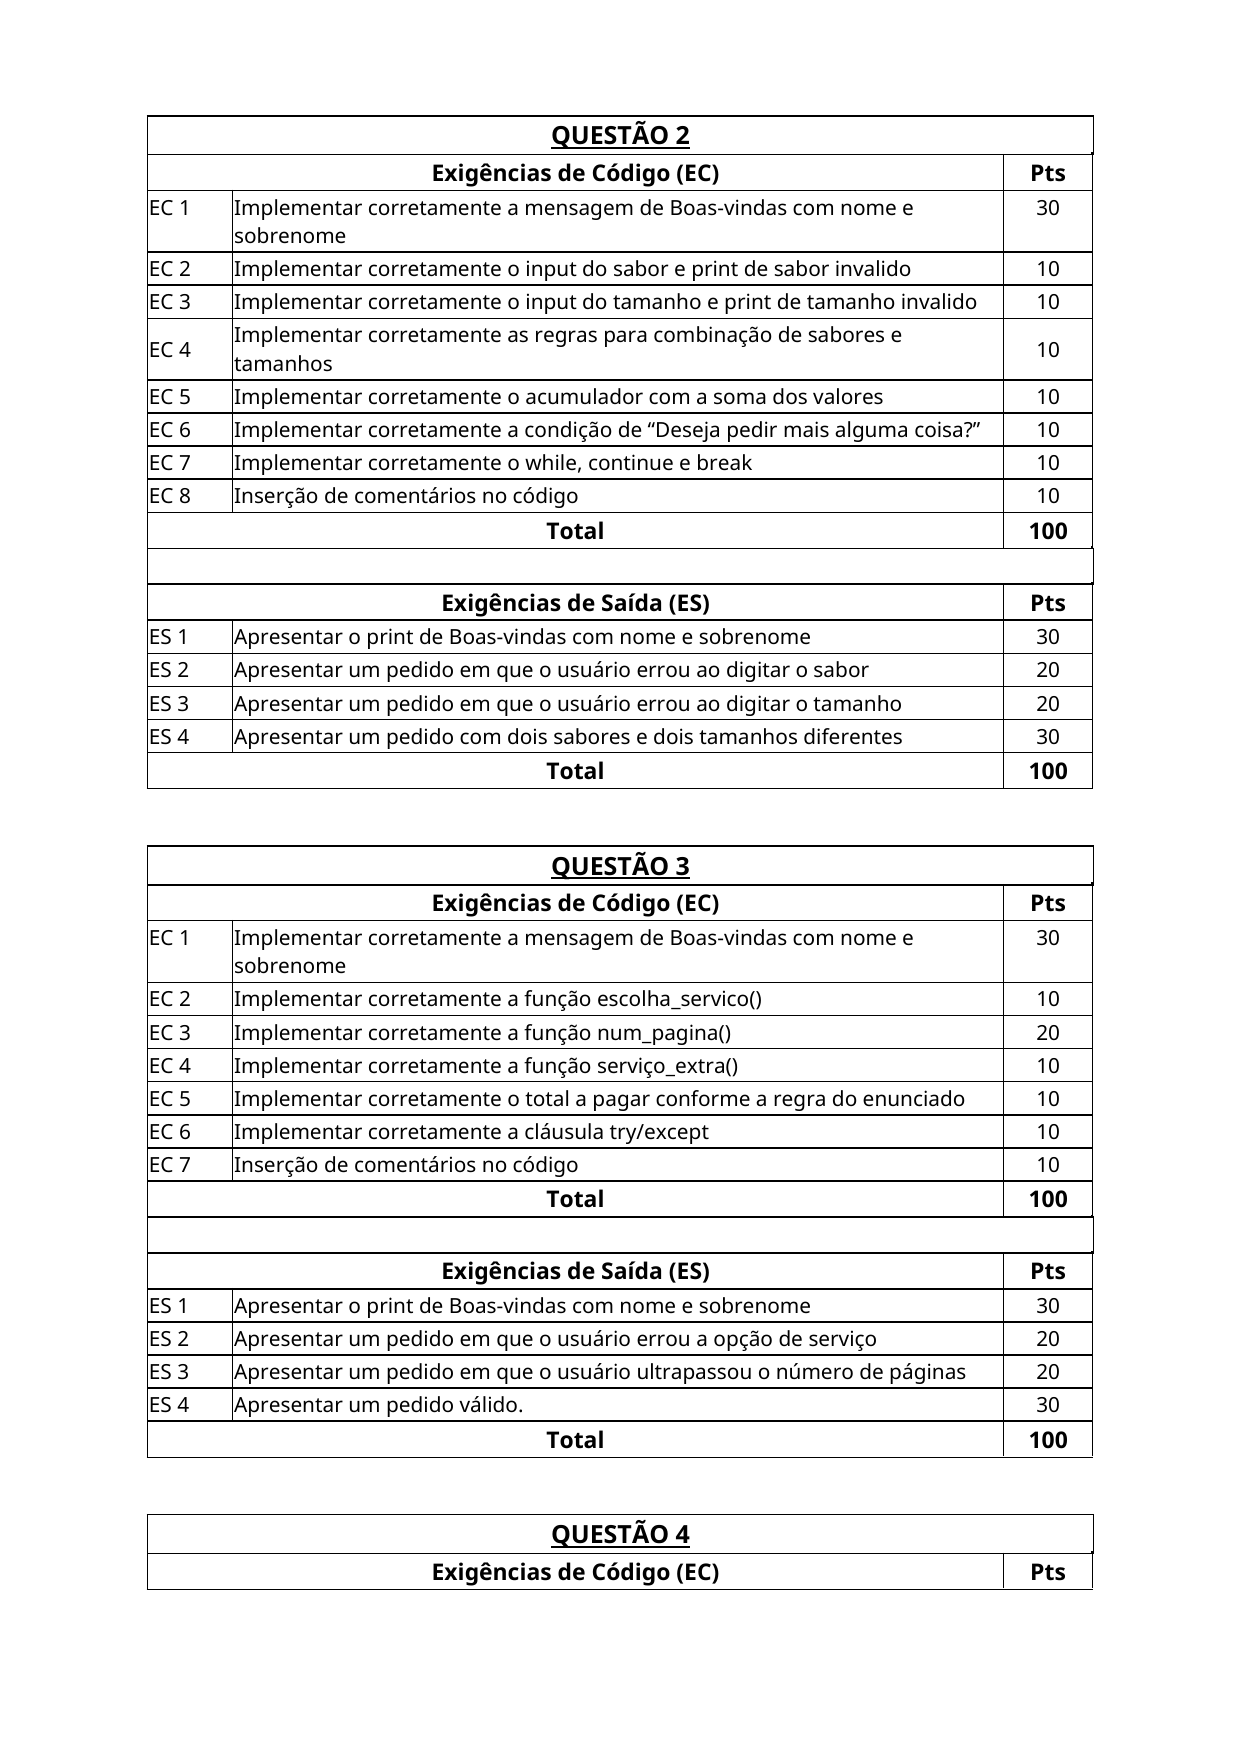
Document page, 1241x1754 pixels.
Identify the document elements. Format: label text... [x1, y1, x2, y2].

table_cell ES 4 [148, 720, 232, 752]
table_cell Apresentar o print de Boas-vindas com nome e sobrenome [233, 1290, 1003, 1321]
table_cell EC 2 [148, 253, 232, 284]
table_cell Implementar corretamente a função serviço_extra() [233, 1049, 1003, 1081]
table_cell Exigências de Saída (ES) [148, 585, 1003, 619]
table_cell Total [148, 1422, 1003, 1456]
table_cell 100 [1004, 1182, 1092, 1216]
table_cell 10 [1004, 319, 1092, 379]
table_cell 10 [1004, 983, 1092, 1014]
table_cell EC 4 [148, 319, 232, 379]
table_header QUESTÃO 4 [148, 1515, 1093, 1552]
table_cell EC 3 [148, 1016, 232, 1048]
table_cell 20 [1004, 1016, 1092, 1048]
table_cell Apresentar um pedido em que o usuário ultrapassou o número de páginas [233, 1356, 1003, 1387]
table_cell 10 [1004, 414, 1092, 445]
table_cell Apresentar um pedido em que o usuário errou ao digitar o tamanho [233, 687, 1003, 719]
table_cell 10 [1004, 286, 1092, 317]
table_cell Implementar corretamente o while, continue e break [233, 447, 1003, 478]
table_cell 10 [1004, 1082, 1092, 1114]
table_cell 100 [1004, 513, 1092, 547]
table_cell Pts [1004, 1254, 1092, 1288]
table_cell Implementar corretamente as regras para combinação de sabores e tamanhos [233, 319, 1003, 379]
table_cell 10 [1004, 1149, 1092, 1180]
table_cell 30 [1004, 191, 1092, 251]
table_cell EC 1 [148, 921, 232, 981]
table_cell Total [148, 513, 1003, 547]
table_cell 10 [1004, 480, 1092, 511]
table_cell Pts [1004, 585, 1092, 619]
table_cell ES 2 [148, 654, 232, 686]
table_cell ES 1 [148, 621, 232, 652]
table_cell Inserção de comentários no código [233, 480, 1003, 511]
table_cell 30 [1004, 621, 1092, 652]
table_cell 20 [1004, 1356, 1092, 1387]
table_cell [148, 1218, 1093, 1252]
table_cell Apresentar um pedido válido. [233, 1389, 1003, 1420]
table_cell 20 [1004, 654, 1092, 686]
table_cell Exigências de Código (EC) [148, 1554, 1003, 1588]
table_cell Implementar corretamente a mensagem de Boas-vindas com nome e sobrenome [233, 191, 1003, 251]
table_cell Inserção de comentários no código [233, 1149, 1003, 1180]
table_cell Exigências de Saída (ES) [148, 1254, 1003, 1288]
table_cell Apresentar um pedido em que o usuário errou ao digitar o sabor [233, 654, 1003, 686]
table_cell Exigências de Código (EC) [148, 155, 1003, 189]
table_cell Implementar corretamente o input do tamanho e print de tamanho invalido [233, 286, 1003, 317]
table_cell Pts [1004, 155, 1092, 189]
table_cell Exigências de Código (EC) [148, 886, 1003, 920]
table_cell 10 [1004, 381, 1092, 412]
table_cell 30 [1004, 1389, 1092, 1420]
table_cell Implementar corretamente a mensagem de Boas-vindas com nome e sobrenome [233, 921, 1003, 981]
table_cell Implementar corretamente a função num_pagina() [233, 1016, 1003, 1048]
table_cell Total [148, 753, 1003, 788]
table_cell 10 [1004, 1049, 1092, 1081]
table_cell EC 6 [148, 414, 232, 445]
table_cell 30 [1004, 921, 1092, 981]
table_cell 100 [1004, 753, 1092, 788]
table_header QUESTÃO 2 [148, 117, 1093, 154]
table_cell EC 3 [148, 286, 232, 317]
table_cell EC 4 [148, 1049, 232, 1081]
table_cell EC 7 [148, 1149, 232, 1180]
table_header QUESTÃO 3 [148, 847, 1093, 884]
table_cell Apresentar um pedido com dois sabores e dois tamanhos diferentes [233, 720, 1003, 752]
table_cell EC 5 [148, 381, 232, 412]
table_cell 20 [1004, 1323, 1092, 1354]
table_cell EC 8 [148, 480, 232, 511]
table_cell Total [148, 1182, 1003, 1216]
table_cell EC 6 [148, 1116, 232, 1147]
table_cell [148, 549, 1093, 583]
table_cell 20 [1004, 687, 1092, 719]
table_cell EC 5 [148, 1082, 232, 1114]
table_cell ES 3 [148, 1356, 232, 1387]
table_cell EC 2 [148, 983, 232, 1014]
table_cell 10 [1004, 253, 1092, 284]
table_cell Implementar corretamente o total a pagar conforme a regra do enunciado [233, 1082, 1003, 1114]
table_cell EC 1 [148, 191, 232, 251]
table_cell Implementar corretamente a cláusula try/except [233, 1116, 1003, 1147]
table_cell 30 [1004, 720, 1092, 752]
table_cell ES 1 [148, 1290, 232, 1321]
table_cell Implementar corretamente a condição de “Deseja pedir mais alguma coisa?” [233, 414, 1003, 445]
table_cell EC 7 [148, 447, 232, 478]
table_cell 100 [1004, 1422, 1092, 1456]
table_cell Apresentar o print de Boas-vindas com nome e sobrenome [233, 621, 1003, 652]
table_cell Pts [1004, 886, 1092, 920]
table_cell 10 [1004, 1116, 1092, 1147]
table_cell 30 [1004, 1290, 1092, 1321]
table_cell Implementar corretamente o acumulador com a soma dos valores [233, 381, 1003, 412]
table_cell ES 4 [148, 1389, 232, 1420]
table_cell 10 [1004, 447, 1092, 478]
table_cell Implementar corretamente a função escolha_servico() [233, 983, 1003, 1014]
table_cell ES 3 [148, 687, 232, 719]
table_cell Implementar corretamente o input do sabor e print de sabor invalido [233, 253, 1003, 284]
table_cell Pts [1004, 1554, 1092, 1588]
table_cell ES 2 [148, 1323, 232, 1354]
table_cell Apresentar um pedido em que o usuário errou a opção de serviço [233, 1323, 1003, 1354]
